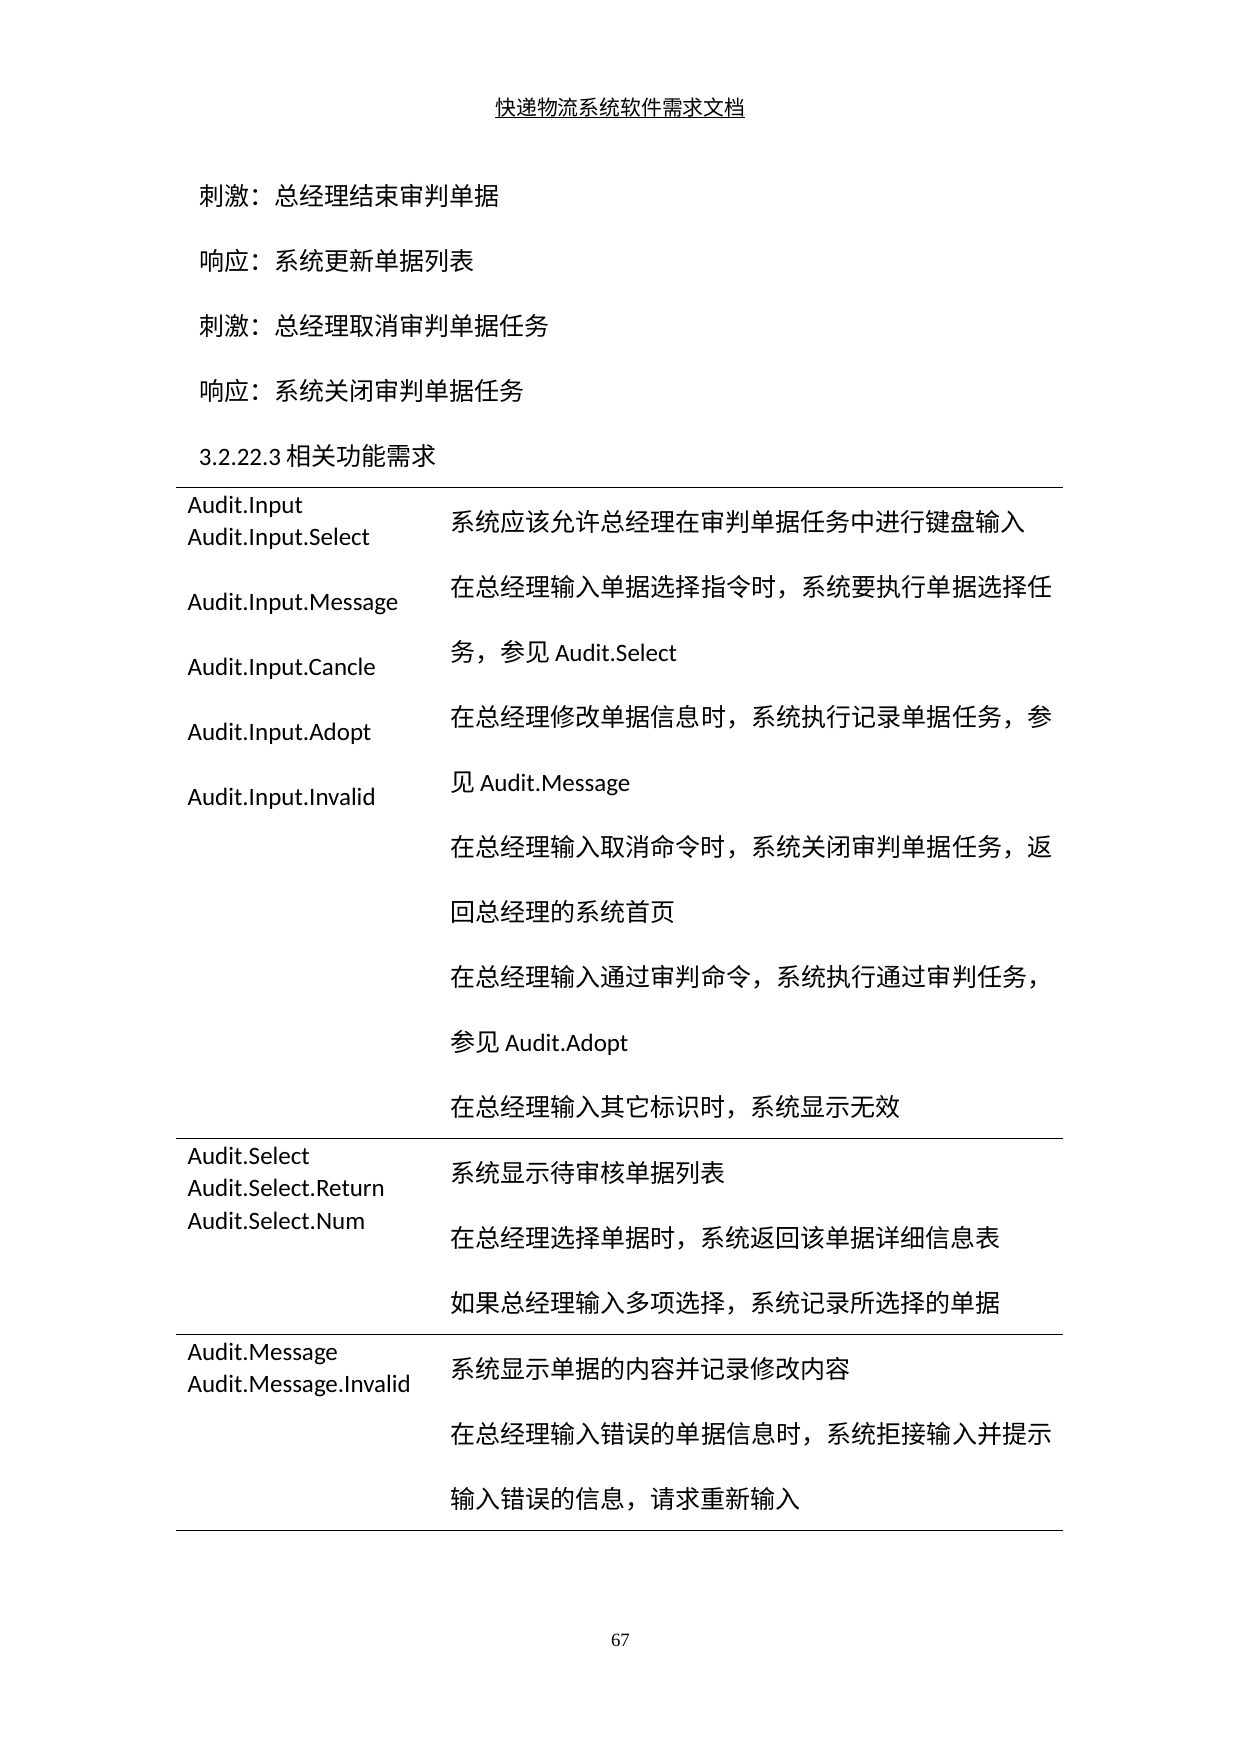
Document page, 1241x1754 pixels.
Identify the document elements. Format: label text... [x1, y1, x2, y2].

table_header Audit.Input Audit.Input.Select Audit.Input.Message Audit.Input.Cancle Audit.Input.Adopt Audit.Input.Invalid [176, 488, 438, 1138]
text 响应：系统关闭审判单据任务 [187, 357, 1053, 422]
table_cell 系统显示单据的内容并记录修改内容 在总经理输入错误的单据信息时，系统拒接输入并提示输入错误的信息，请求重新输入 [439, 1335, 1063, 1530]
text 刺激：总经理取消审判单据任务 [187, 292, 1053, 357]
table_cell Audit.Select Audit.Select.Return Audit.Select.Num [176, 1139, 438, 1334]
table_header 系统应该允许总经理在审判单据任务中进行键盘输入 在总经理输入单据选择指令时，系统要执行单据选择任务，参见Audit.Select 在总经理修改单据信息时，系统执行记录单据任务，参见Audit.Message 在总经理输入取消命令时，系统关闭审判单据任务，返回总经理的系统首页 在总经理输入通过审判命令，系统执行通过审判任务，参见Audit.Adopt 在总经理输入其它标识时，系统显示无效 [439, 488, 1063, 1138]
table_cell Audit.Message Audit.Message.Invalid [176, 1335, 438, 1530]
table_cell 系统显示待审核单据列表 在总经理选择单据时，系统返回该单据详细信息表 如果总经理输入多项选择，系统记录所选择的单据 [439, 1139, 1063, 1334]
text 刺激：总经理结束审判单据 [187, 162, 1053, 227]
text 3.2.22.3相关功能需求 [187, 422, 1053, 487]
text 响应：系统更新单据列表 [187, 227, 1053, 292]
